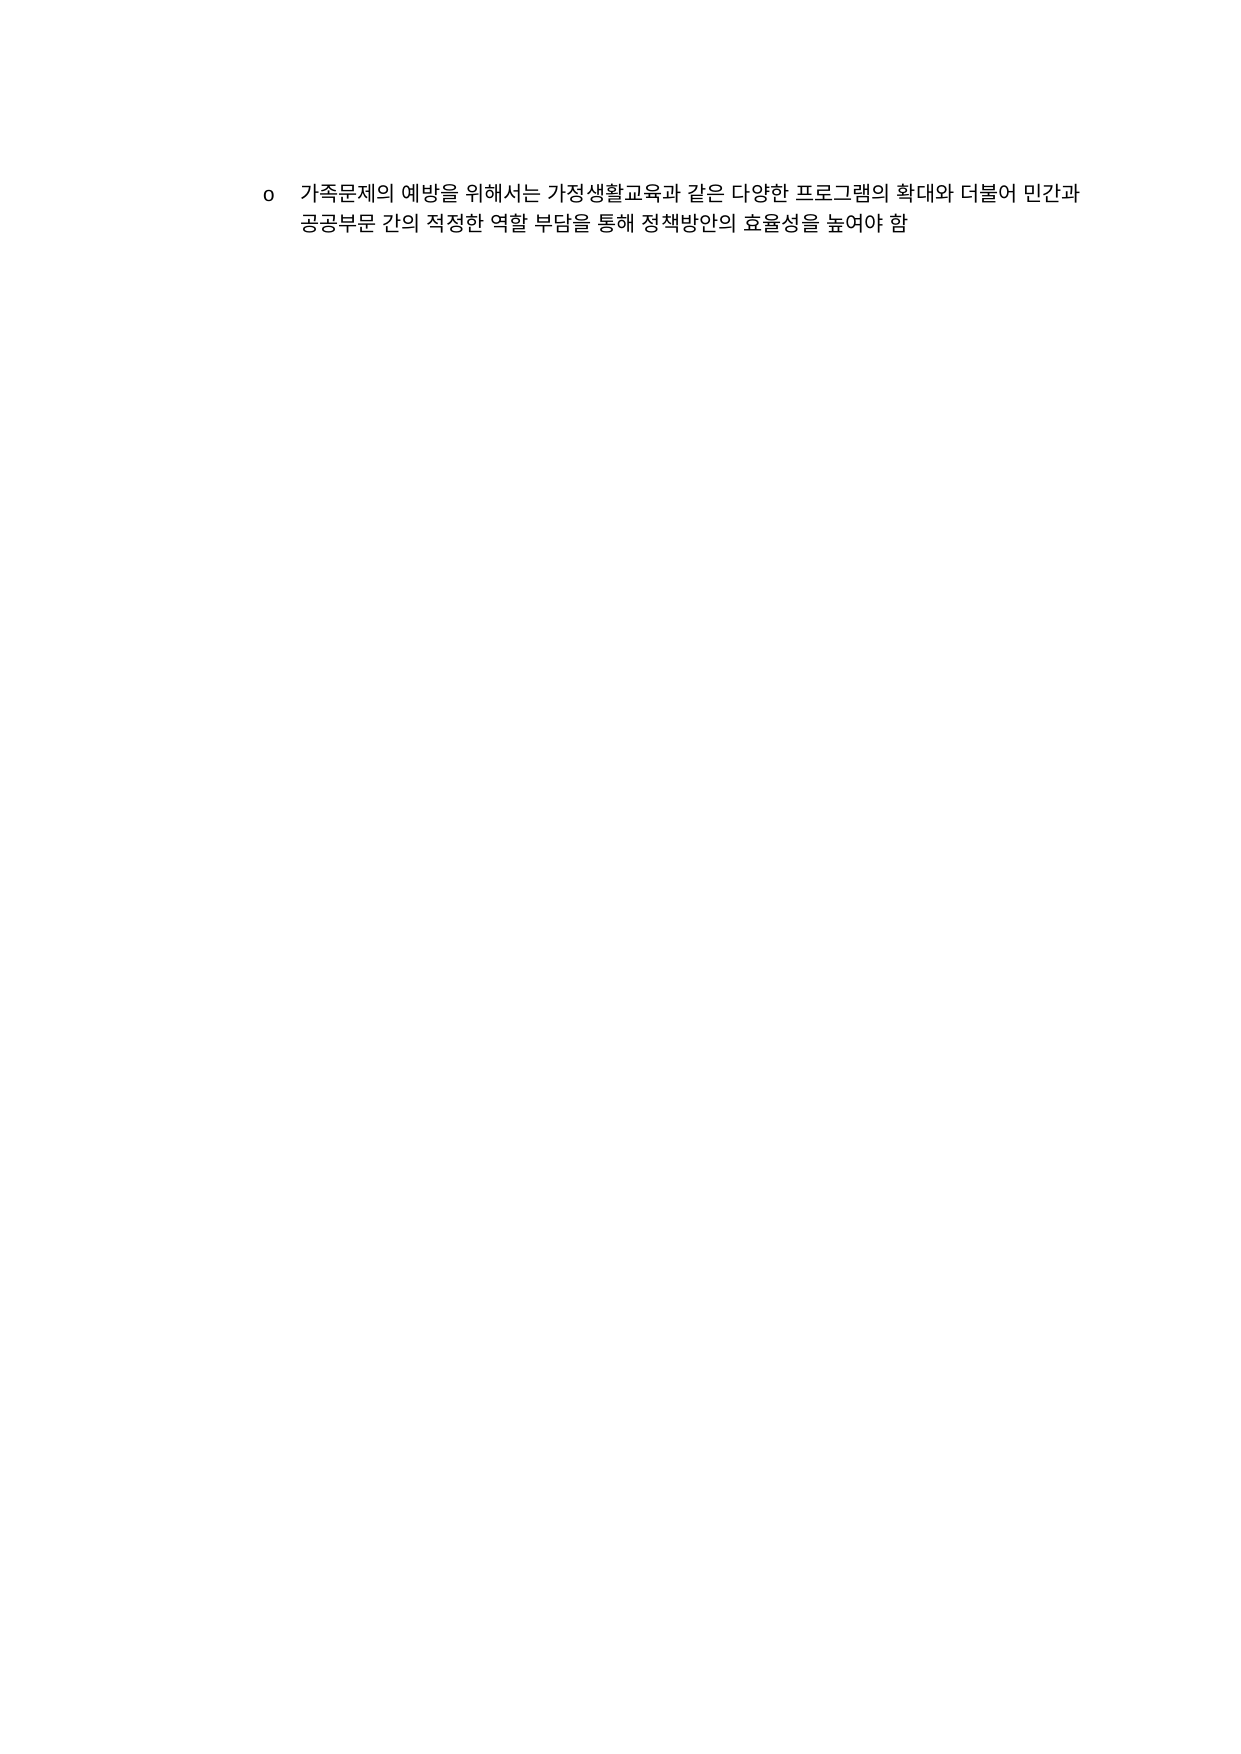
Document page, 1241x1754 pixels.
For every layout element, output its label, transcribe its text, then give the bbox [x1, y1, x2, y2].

list 가족문제의 예방을 위해서는 가정생활교육과 같은 다양한 프로그램의 확대와 더불어 민간과 공공부문 간의 적정한 역할 부담을 통해 정책방안의 효율성을 높여야 함 [262, 177, 1090, 238]
